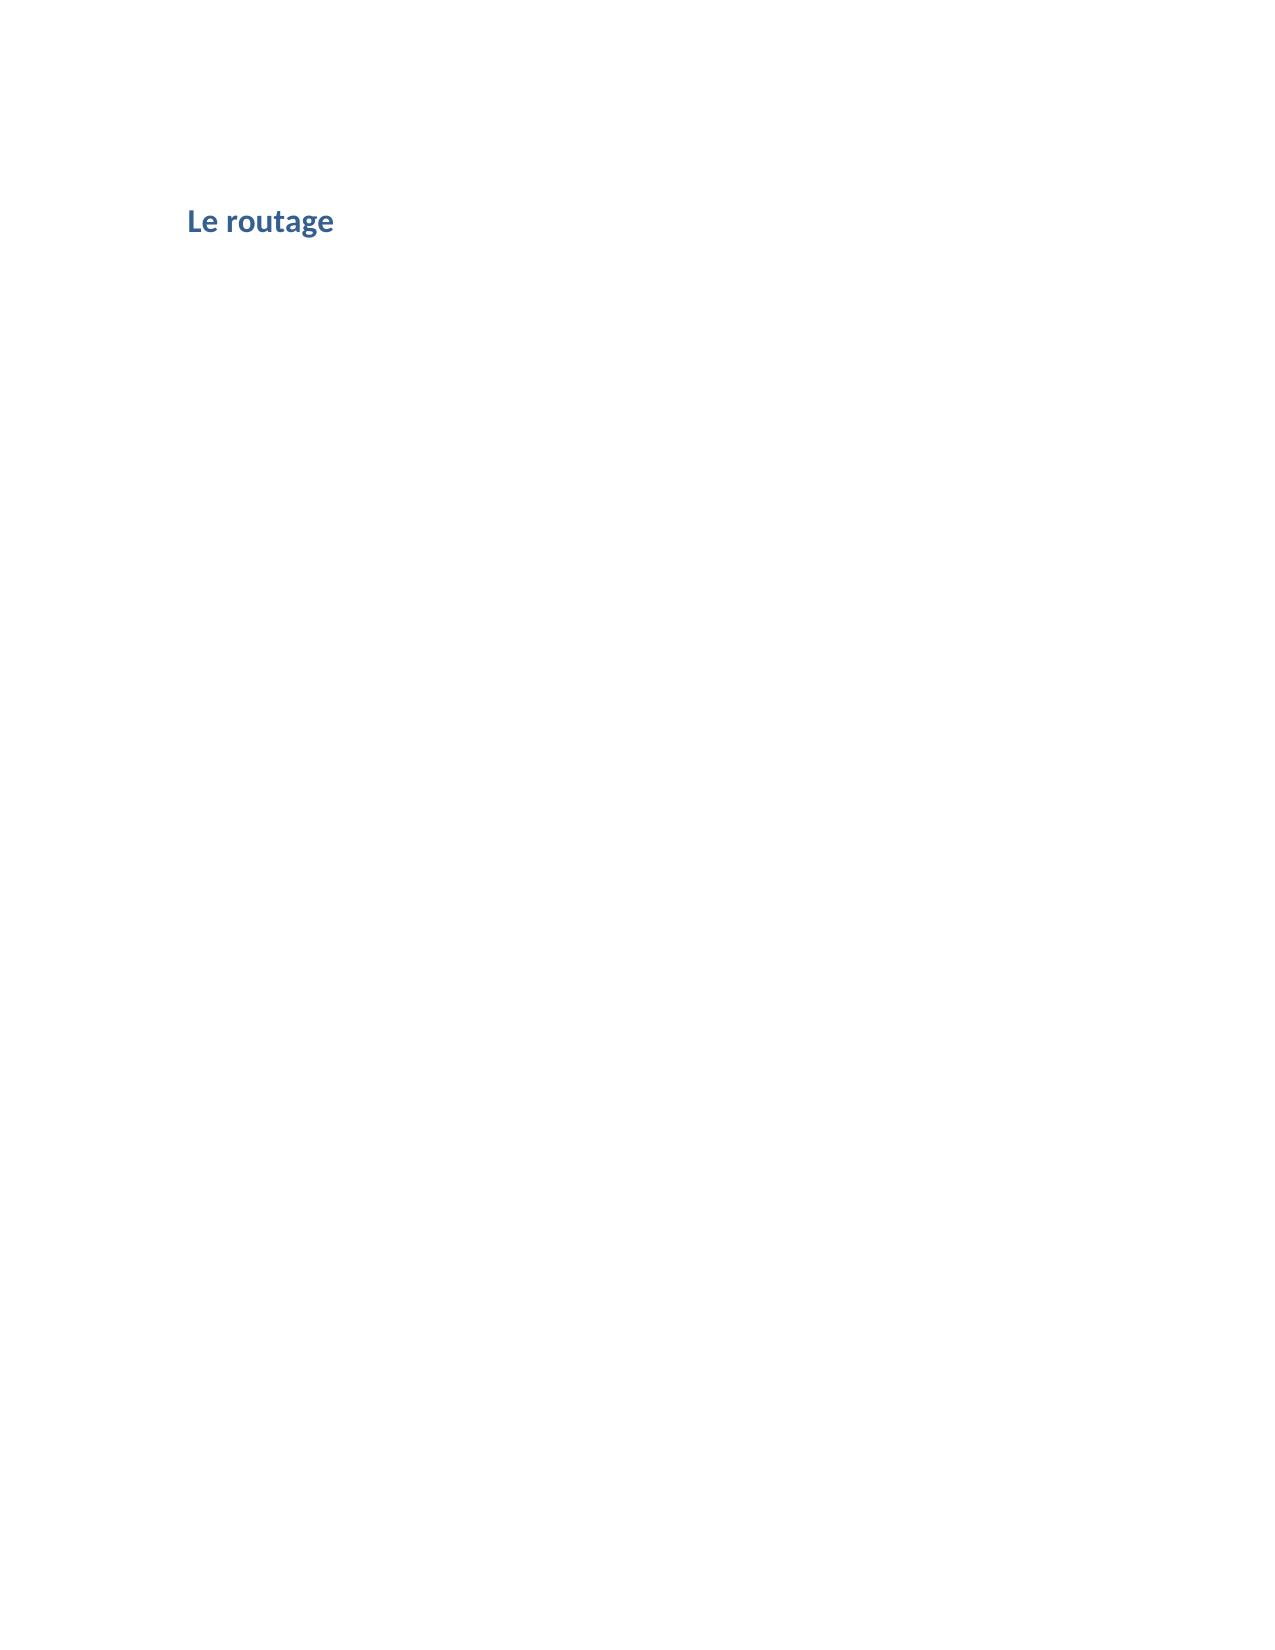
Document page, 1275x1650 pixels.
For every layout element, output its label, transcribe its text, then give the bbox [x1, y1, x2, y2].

subtitle Le routage [187, 200, 1087, 241]
